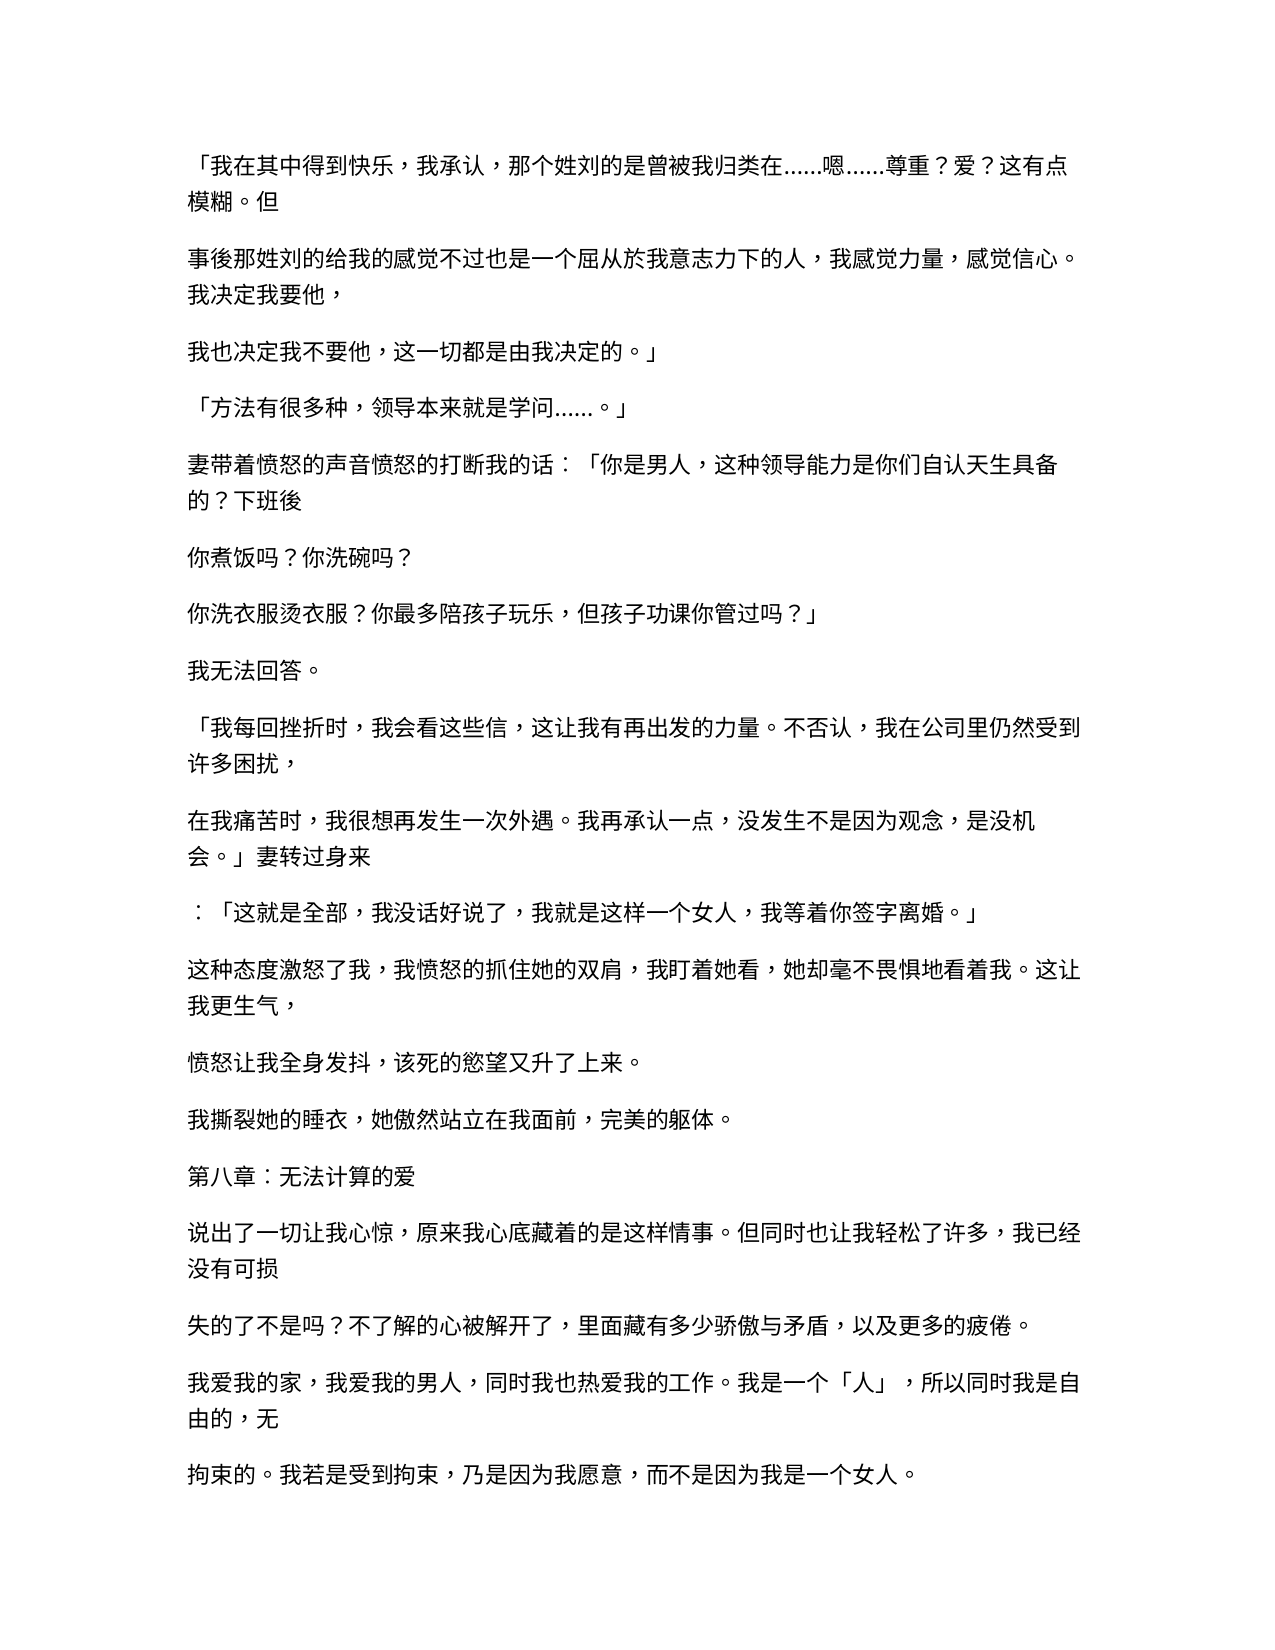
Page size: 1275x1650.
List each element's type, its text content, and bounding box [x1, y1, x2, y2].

text 我爱我的家，我爱我的男人，同时我也热爱我的工作。我是一个「人」，所以同时我是自由的，无 [187, 1367, 1087, 1434]
text 「方法有很多种，领导本来就是学问……。」 [187, 392, 1087, 423]
text 「我在其中得到快乐，我承认，那个姓刘的是曾被我归类在……嗯……尊重？爱？这有点模糊。但 [187, 150, 1087, 217]
text 你洗衣服烫衣服？你最多陪孩子玩乐，但孩子功课你管过吗？」 [187, 598, 1087, 630]
text 事後那姓刘的给我的感觉不过也是一个屈从於我意志力下的人，我感觉力量，感觉信心。我决定我要他， [187, 243, 1087, 310]
text 「我每回挫折时，我会看这些信，这让我有再出发的力量。不否认，我在公司里仍然受到许多困扰， [187, 712, 1087, 779]
text 我无法回答。 [187, 655, 1087, 686]
text 我也决定我不要他，这一切都是由我决定的。」 [187, 335, 1087, 367]
text 妻带着愤怒的声音愤怒的打断我的话︰「你是男人，这种领导能力是你们自认天生具备的？下班後 [187, 449, 1087, 516]
text 在我痛苦时，我很想再发生一次外遇。我再承认一点，没发生不是因为观念，是没机会。」妻转过身来 [187, 805, 1087, 872]
text 第八章︰无法计算的爱 [187, 1160, 1087, 1192]
text 失的了不是吗？不了解的心被解开了，里面藏有多少骄傲与矛盾，以及更多的疲倦。 [187, 1310, 1087, 1341]
text ︰「这就是全部，我没话好说了，我就是这样一个女人，我等着你签字离婚。」 [187, 897, 1087, 929]
text 愤怒让我全身发抖，该死的慾望又升了上来。 [187, 1047, 1087, 1078]
text 这种态度激怒了我，我愤怒的抓住她的双肩，我盯着她看，她却毫不畏惧地看着我。这让我更生气， [187, 954, 1087, 1021]
text 你煮饭吗？你洗碗吗？ [187, 542, 1087, 573]
text 我撕裂她的睡衣，她傲然站立在我面前，完美的躯体。 [187, 1104, 1087, 1135]
text 拘束的。我若是受到拘束，乃是因为我愿意，而不是因为我是一个女人。 [187, 1459, 1087, 1491]
text 说出了一切让我心惊，原来我心底藏着的是这样情事。但同时也让我轻松了许多，我已经没有可损 [187, 1217, 1087, 1284]
